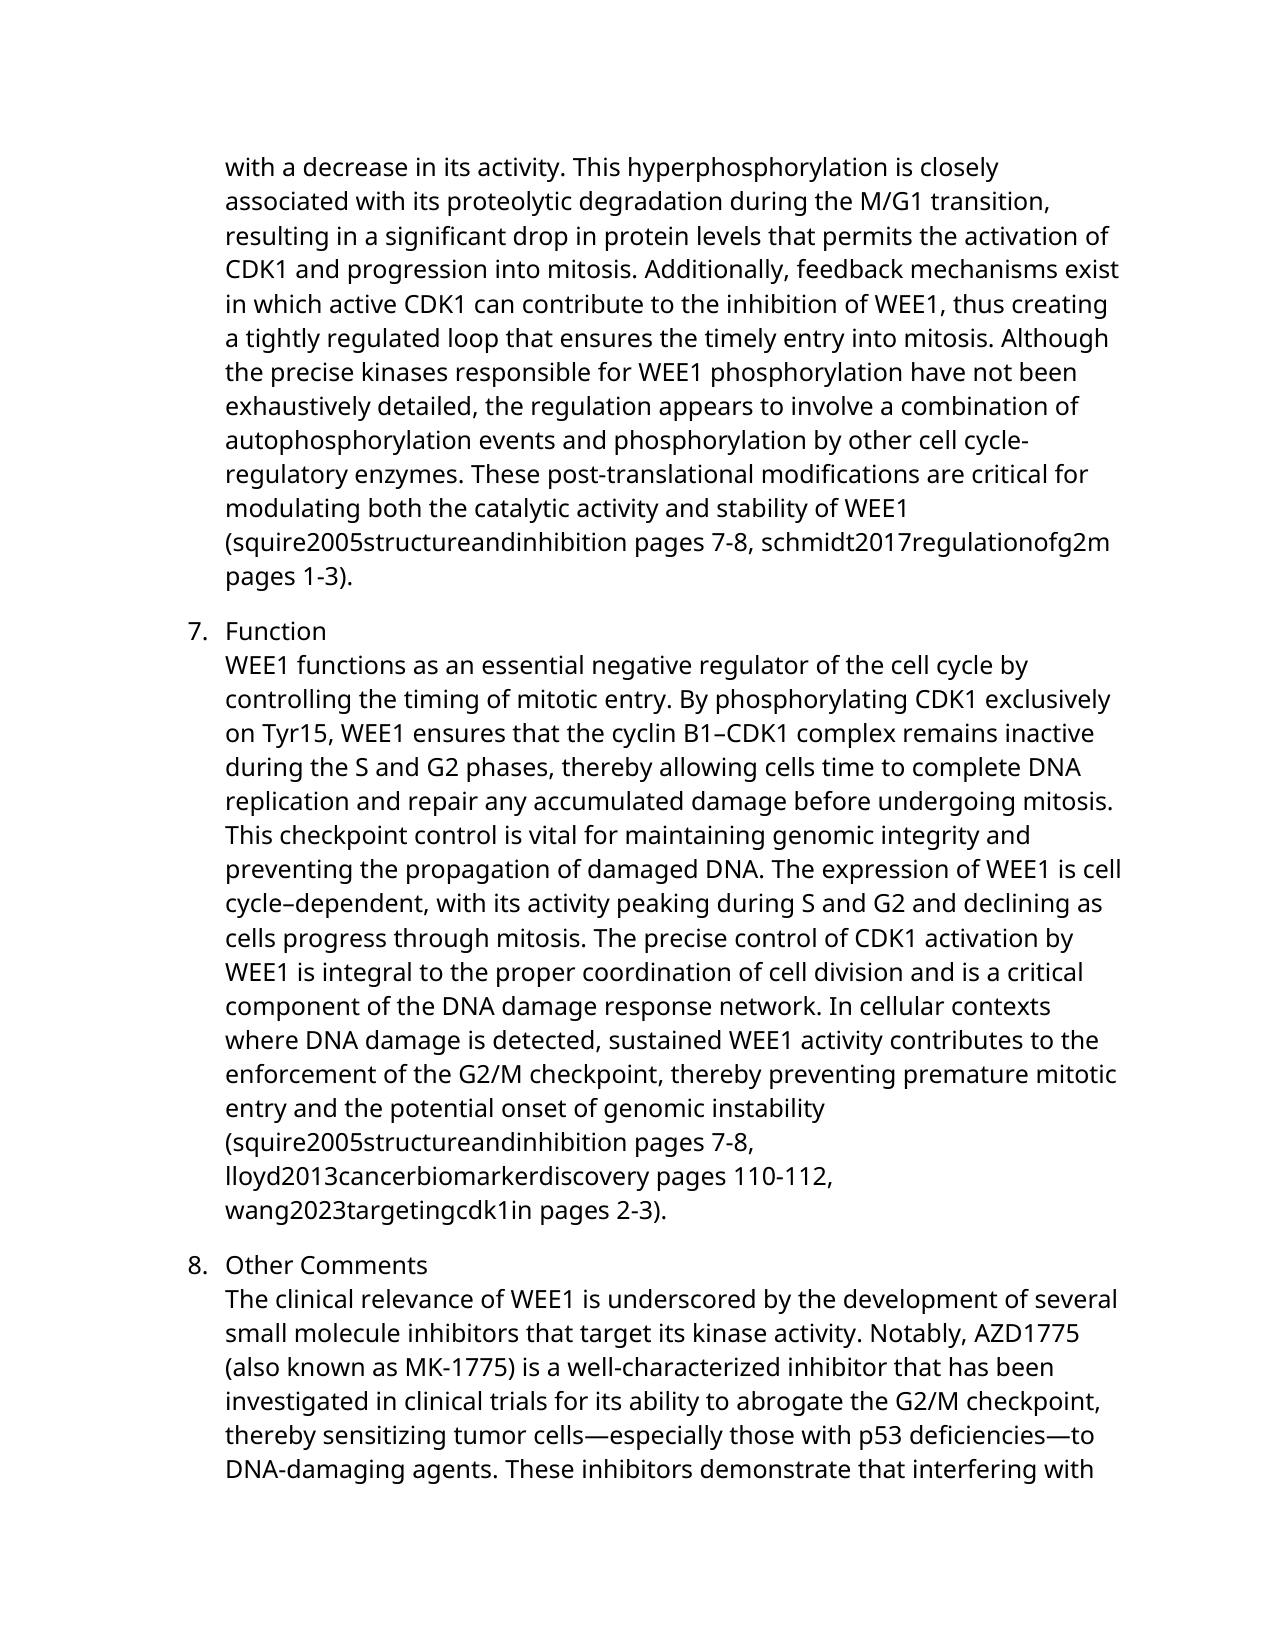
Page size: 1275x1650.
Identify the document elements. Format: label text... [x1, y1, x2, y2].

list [187, 1248, 1125, 1486]
list Function WEE1 functions as an essential negative regulator of the cell cycle by controlling the timing of mitotic entry. By phosphorylating CDK1 exclusively on Tyr15, WEE1 ensures that the cyclin B1–CDK1 complex remains inactive during the S and G2 phases, thereby allowing cells time to complete DNA replication and repair any accumulated damage before undergoing mitosis. This checkpoint control is vital for maintaining genomic integrity and preventing the propagation of damaged DNA. The expression of WEE1 is cell cycle–dependent, with its activity peaking during S and G2 and declining as cells progress through mitosis. The precise control of CDK1 activation by WEE1 is integral to the proper coordination of cell division and is a critical component of the DNA damage response network. In cellular contexts where DNA damage is detected, sustained WEE1 activity contributes to the enforcement of the G2/M checkpoint, thereby preventing premature mitotic entry and the potential onset of genomic instability (squire2005structureandinhibition pages 7-8, lloyd2013cancerbiomarkerdiscovery pages 110-112, wang2023targetingcdk1in pages 2-3). [187, 614, 1125, 1227]
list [187, 150, 1125, 593]
